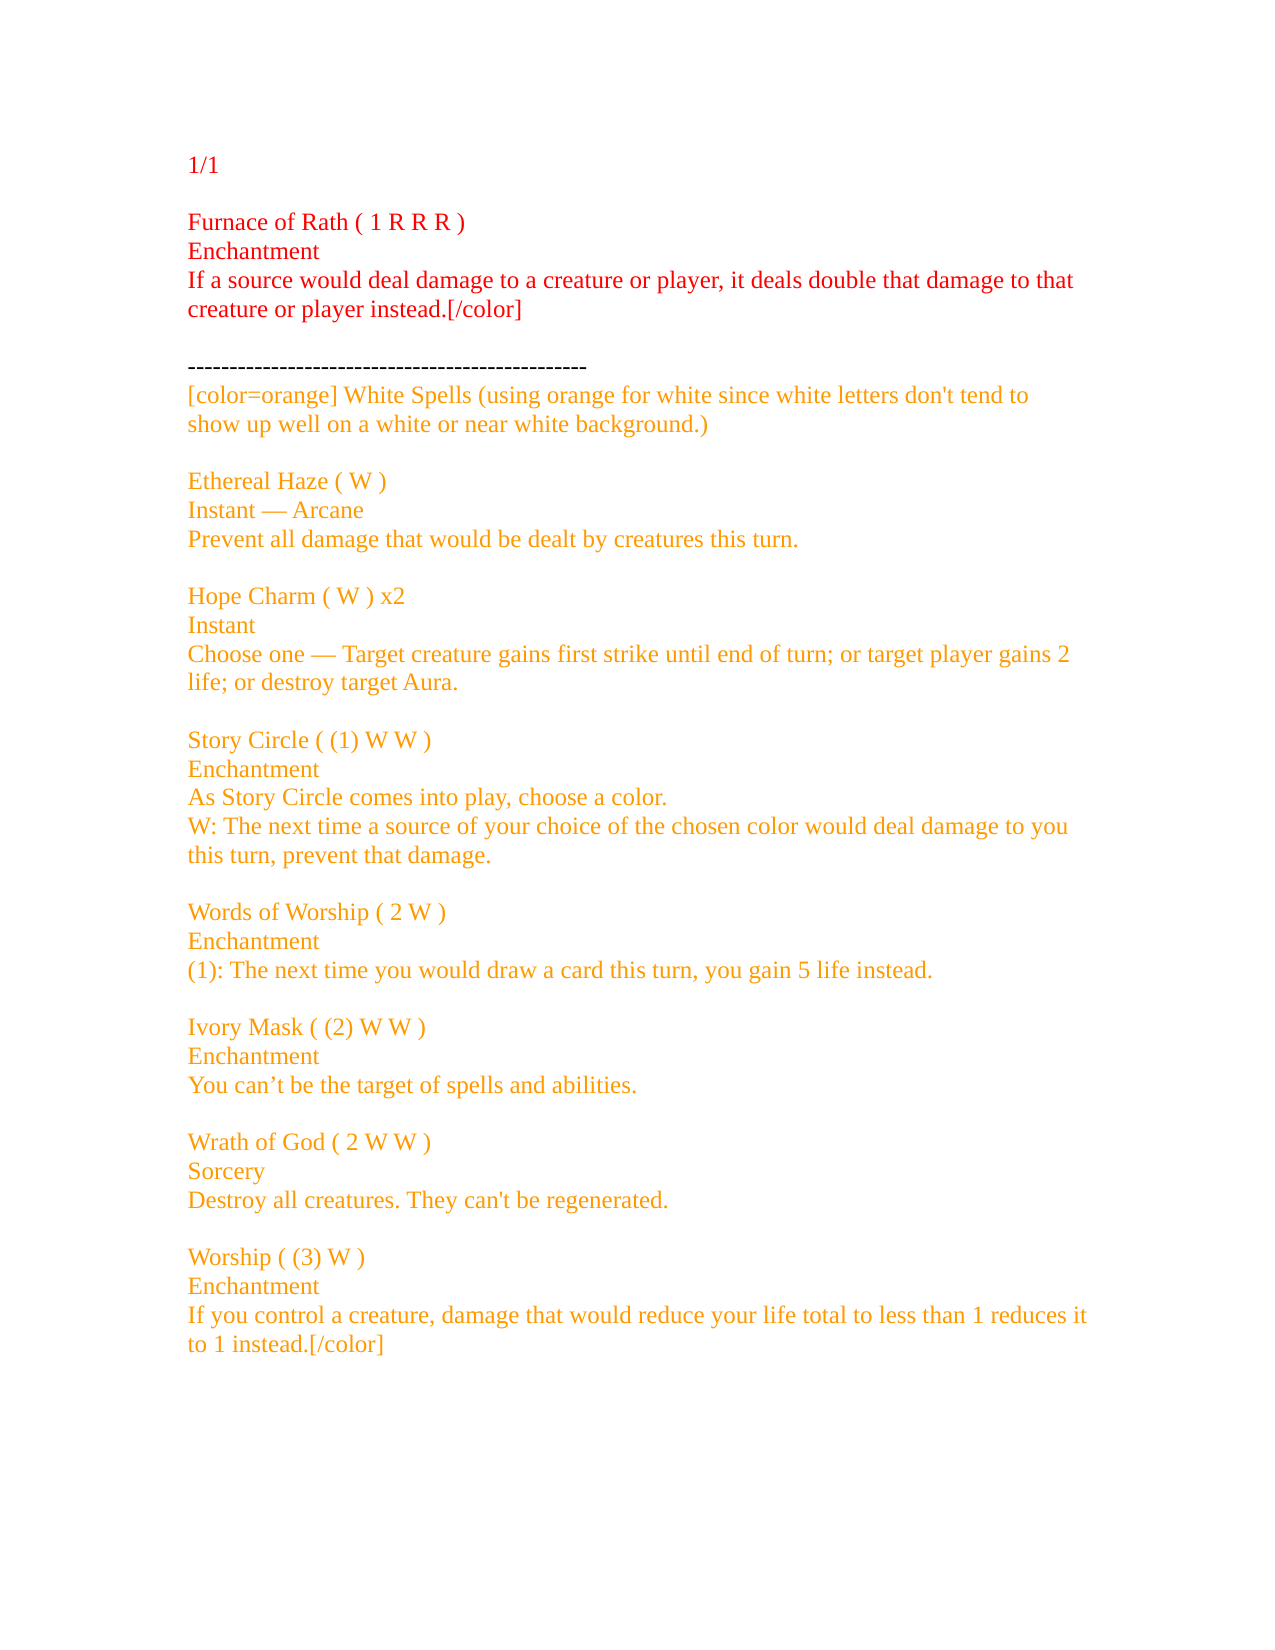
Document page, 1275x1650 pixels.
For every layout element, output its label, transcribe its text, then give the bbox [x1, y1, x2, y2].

text Instant [187, 610, 1087, 639]
text 1/1 [187, 150, 1087, 179]
text Enchantment [187, 236, 1087, 265]
text ------------------------------------------------ [187, 351, 1087, 380]
text If a source would deal damage to a creature or player, it deals double that damage to that creature or player instead.[/color] [187, 265, 1087, 322]
text Worship ( (3) W ) [187, 1242, 1087, 1271]
text Furnace of Rath ( 1 R R R ) [187, 207, 1087, 236]
text Instant — Arcane [187, 495, 1087, 524]
text Sorcery [187, 1156, 1087, 1185]
text Enchantment [187, 1271, 1087, 1300]
text Story Circle ( (1) W W ) [187, 725, 1087, 754]
text You can’t be the target of spells and abilities. [187, 1070, 1087, 1099]
text Hope Charm ( W ) x2 [187, 581, 1087, 610]
text Enchantment [187, 1041, 1087, 1070]
text Enchantment [187, 926, 1087, 955]
text Wrath of God ( 2 W W ) [187, 1127, 1087, 1156]
text Destroy all creatures. They can't be regenerated. [187, 1185, 1087, 1214]
text Prevent all damage that would be dealt by creatures this turn. [187, 524, 1087, 552]
text (1): The next time you would draw a card this turn, you gain 5 life instead. [187, 955, 1087, 984]
text Enchantment [187, 754, 1087, 782]
text Ivory Mask ( (2) W W ) [187, 1012, 1087, 1041]
text W: The next time a source of your choice of the chosen color would deal damage to you this turn, prevent that damage. [187, 811, 1087, 869]
text Ethereal Haze ( W ) [187, 466, 1087, 495]
text If you control a creature, damage that would reduce your life total to less than 1 reduces it to 1 instead.[/color] [187, 1300, 1087, 1357]
text [color=orange] White Spells (using orange for white since white letters don't tend to show up well on a white or near white background.) [187, 380, 1087, 437]
text Choose one — Target creature gains first strike until end of turn; or target player gains 2 life; or destroy target Aura. [187, 639, 1087, 696]
text As Story Circle comes into play, choose a color. [187, 782, 1087, 811]
text Words of Worship ( 2 W ) [187, 897, 1087, 926]
